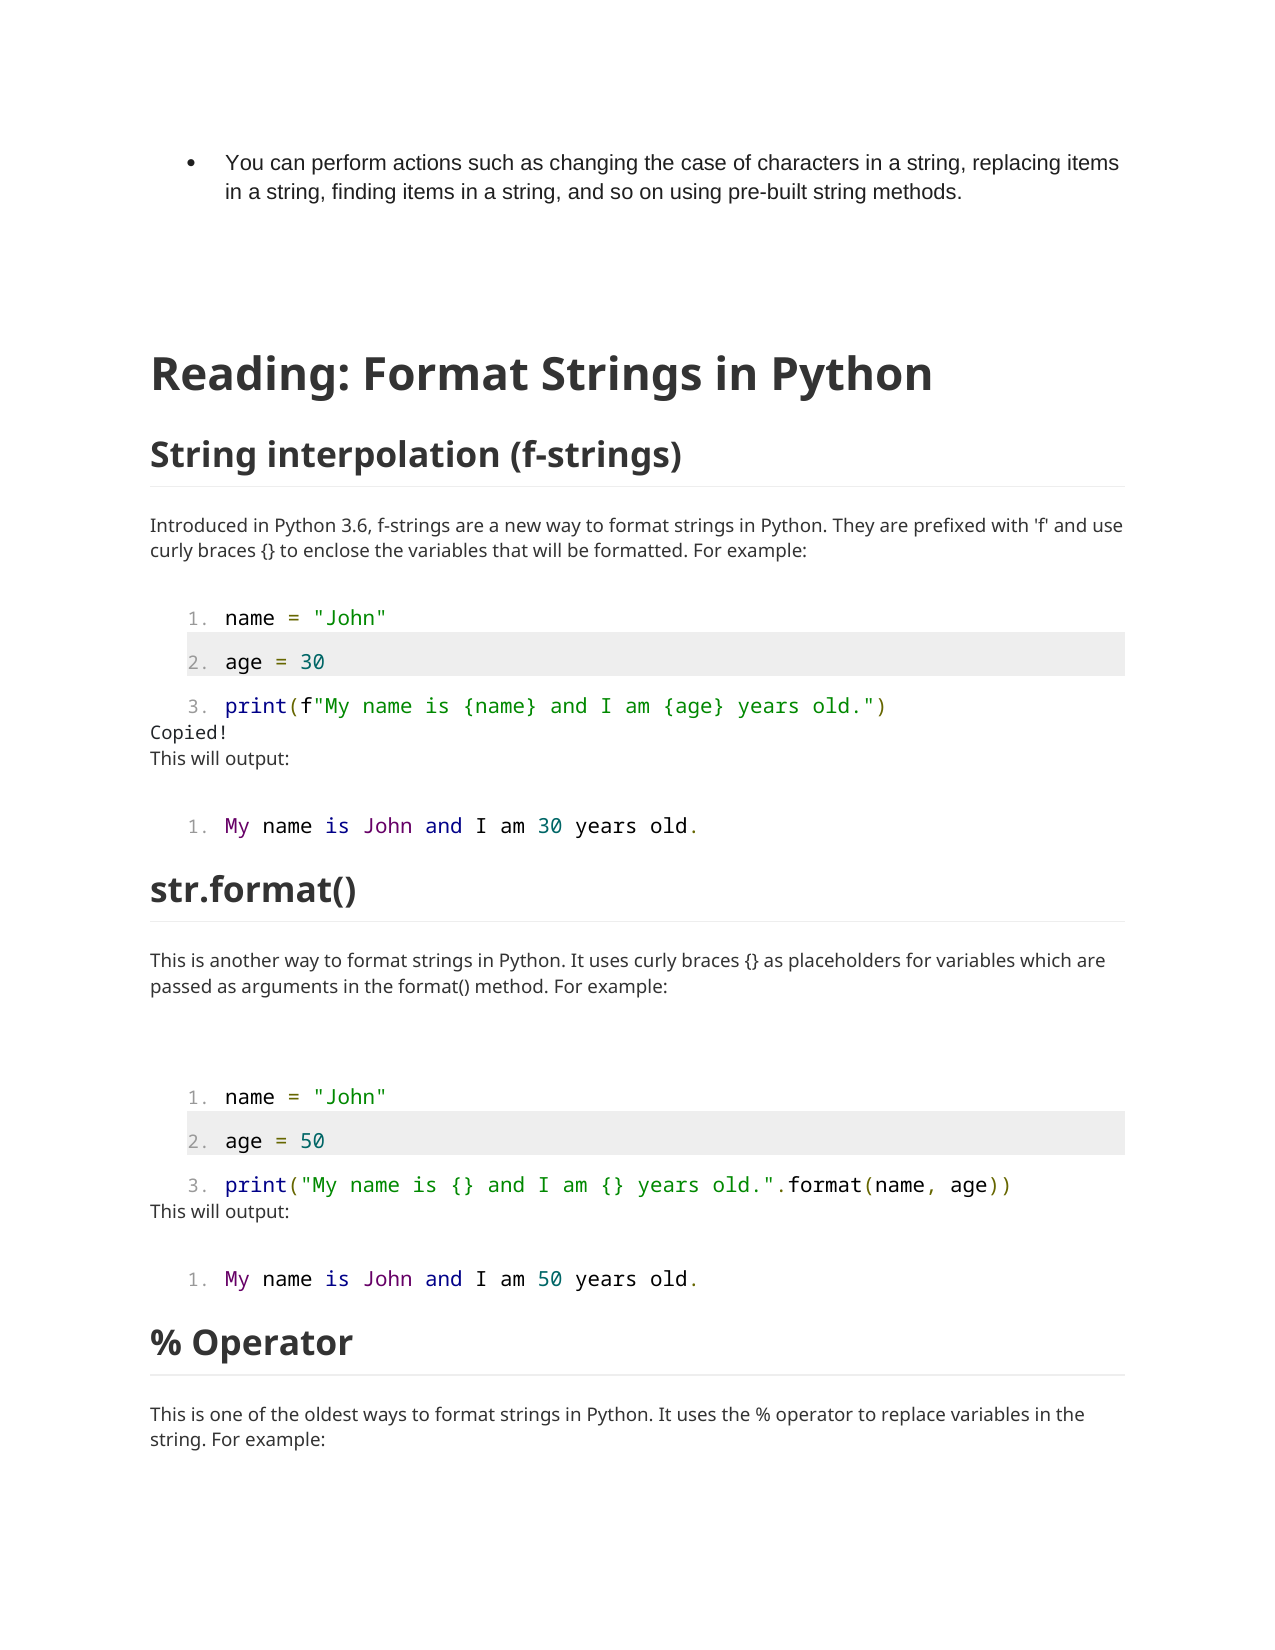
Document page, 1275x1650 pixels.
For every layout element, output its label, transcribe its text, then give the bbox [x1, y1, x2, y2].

list name = "John" [187, 588, 1125, 632]
list print(f"My name is {name} and I am {age} years old.") [187, 676, 1125, 719]
list name = "John" [187, 1067, 1125, 1111]
text This will output: [150, 745, 1125, 771]
text Introduced in Python 3.6, f-strings are a new way to format strings in Python. They are prefixed with 'f' and use curly braces {} to enclose the variables that will be formatted. For example: [150, 512, 1125, 563]
list My name is John and I am 50 years old. [187, 1249, 1125, 1293]
list print("My name is {} and I am {} years old.".format(name, age)) [187, 1155, 1125, 1198]
text str.format() [150, 864, 1125, 921]
list age = 30 [187, 632, 1125, 676]
text Reading: Format Strings in Python [150, 342, 1125, 404]
text This is one of the oldest ways to format strings in Python. It uses the % operator to replace variables in the string. For example: [150, 1401, 1125, 1452]
text This is another way to format strings in Python. It uses curly braces {} as placeholders for variables which are passed as arguments in the format() method. For example: [150, 947, 1125, 998]
list You can perform actions such as changing the case of characters in a string, replacing items in a string, finding items in a string, and so on using pre-built string methods. [187, 150, 1125, 204]
text % Operator [150, 1318, 1125, 1374]
list My name is John and I am 30 years old. [187, 796, 1125, 839]
list age = 50 [187, 1111, 1125, 1155]
text This will output: [150, 1198, 1125, 1224]
text Copied! [150, 719, 1125, 745]
text String interpolation (f-strings) [150, 429, 1125, 486]
